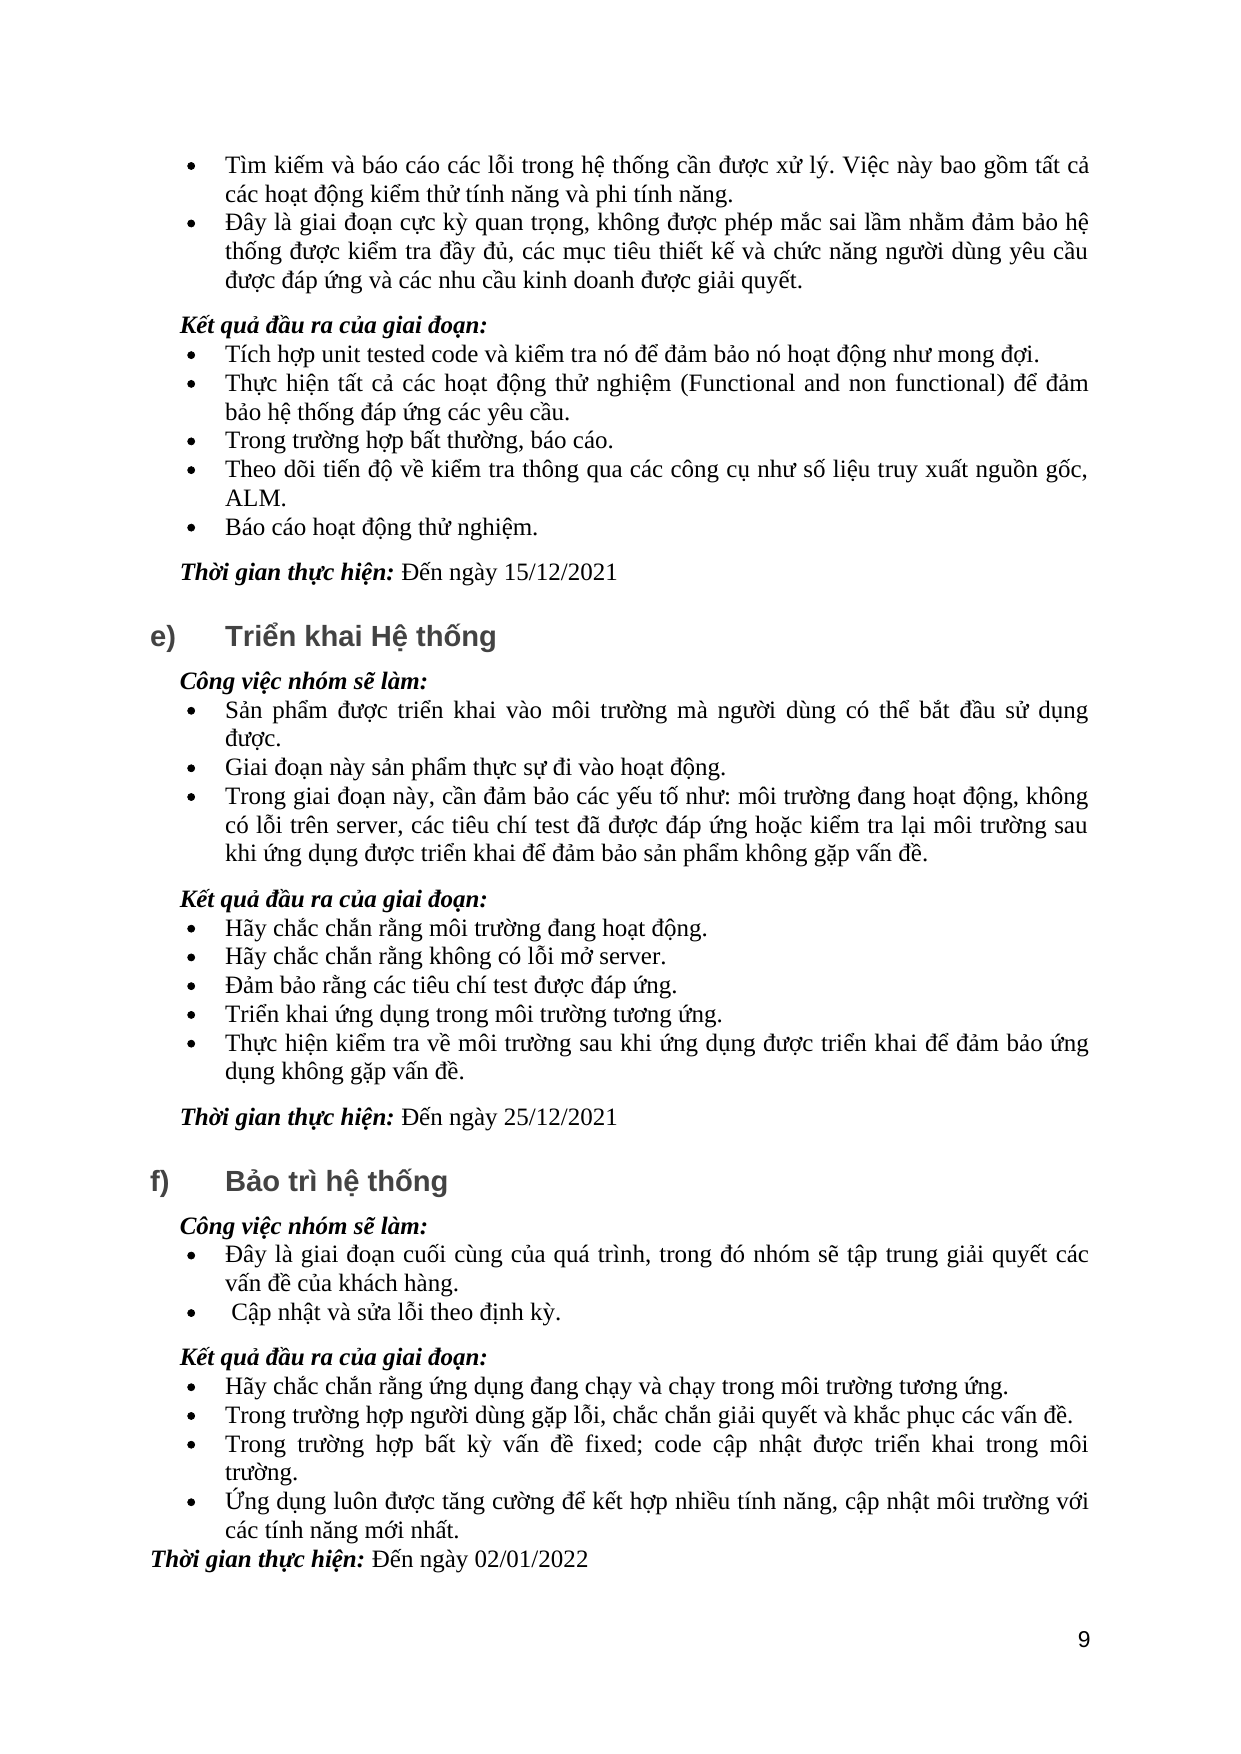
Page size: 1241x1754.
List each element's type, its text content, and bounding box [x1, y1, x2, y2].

list Tìm kiếm và báo cáo các lỗi trong hệ thống cần được xử lý. Việc này bao gồm tất cả các hoạt động kiểm thử tính năng và phi tính năng. [187, 150, 1090, 207]
text Công việc nhóm sẽ làm: [179, 666, 1090, 695]
list Hãy chắc chắn rằng ứng dụng đang chạy và chạy trong môi trường tương ứng. [187, 1371, 1090, 1400]
list Ứng dụng luôn được tăng cường để kết hợp nhiều tính năng, cập nhật môi trường với các tính năng mới nhất. [187, 1486, 1090, 1544]
list Hãy chắc chắn rằng không có lỗi mở server. [187, 941, 1090, 970]
list Báo cáo hoạt động thử nghiệm. [187, 512, 1090, 540]
text Kết quả đầu ra của giai đoạn: [179, 1342, 1090, 1371]
subtitle Triển khai Hệ thống [150, 619, 1090, 653]
text Kết quả đầu ra của giai đoạn: [179, 310, 1090, 339]
list Thực hiện kiểm tra về môi trường sau khi ứng dụng được triển khai để đảm bảo ứng dụng không gặp vấn đề. [187, 1028, 1090, 1085]
list Hãy chắc chắn rằng môi trường đang hoạt động. [187, 913, 1090, 941]
list Đây là giai đoạn cực kỳ quan trọng, không được phép mắc sai lầm nhằm đảm bảo hệ thống được kiểm tra đầy đủ, các mục tiêu thiết kế và chức năng người dùng yêu cầu được đáp ứng và các nhu cầu kinh doanh được giải quyết. [187, 207, 1090, 294]
list Trong trường hợp bất thường, báo cáo. [187, 425, 1090, 454]
subtitle Bảo trì hệ thống [150, 1164, 1090, 1197]
list Đảm bảo rằng các tiêu chí test được đáp ứng. [187, 970, 1090, 999]
list Trong trường hợp bất kỳ vấn đề fixed; code cập nhật được triển khai trong môi trường. [187, 1429, 1090, 1486]
text Thời gian thực hiện: Đến ngày 15/12/2021 [179, 557, 1090, 586]
list Sản phẩm được triển khai vào môi trường mà người dùng có thể bắt đầu sử dụng được. [187, 695, 1090, 752]
list Đây là giai đoạn cuối cùng của quá trình, trong đó nhóm sẽ tập trung giải quyết các vấn đề của khách hàng. [187, 1239, 1090, 1297]
list Cập nhật và sửa lỗi theo định kỳ. [187, 1297, 1090, 1326]
list Triển khai ứng dụng trong môi trường tương ứng. [187, 999, 1090, 1028]
list Theo dõi tiến độ về kiểm tra thông qua các công cụ như số liệu truy xuất nguồn gốc, ALM. [187, 454, 1090, 512]
text Công việc nhóm sẽ làm: [179, 1211, 1090, 1239]
text Thời gian thực hiện: Đến ngày 25/12/2021 [179, 1102, 1090, 1131]
list Tích hợp unit tested code và kiểm tra nó để đảm bảo nó hoạt động như mong đợi. [187, 339, 1090, 368]
list Thực hiện tất cả các hoạt động thử nghiệm (Functional and non functional) để đảm bảo hệ thống đáp ứng các yêu cầu. [187, 368, 1090, 425]
list Trong trường hợp người dùng gặp lỗi, chắc chắn giải quyết và khắc phục các vấn đề. [187, 1400, 1090, 1429]
list Giai đoạn này sản phẩm thực sự đi vào hoạt động. [187, 752, 1090, 781]
text Thời gian thực hiện: Đến ngày 02/01/2022 [150, 1544, 1090, 1572]
text Kết quả đầu ra của giai đoạn: [179, 884, 1090, 913]
list Trong giai đoạn này, cần đảm bảo các yếu tố như: môi trường đang hoạt động, không có lỗi trên server, các tiêu chí test đã được đáp ứng hoặc kiểm tra lại môi trường sau khi ứng dụng được triển khai để đảm bảo sản phẩm không gặp vấn đề. [187, 781, 1090, 867]
